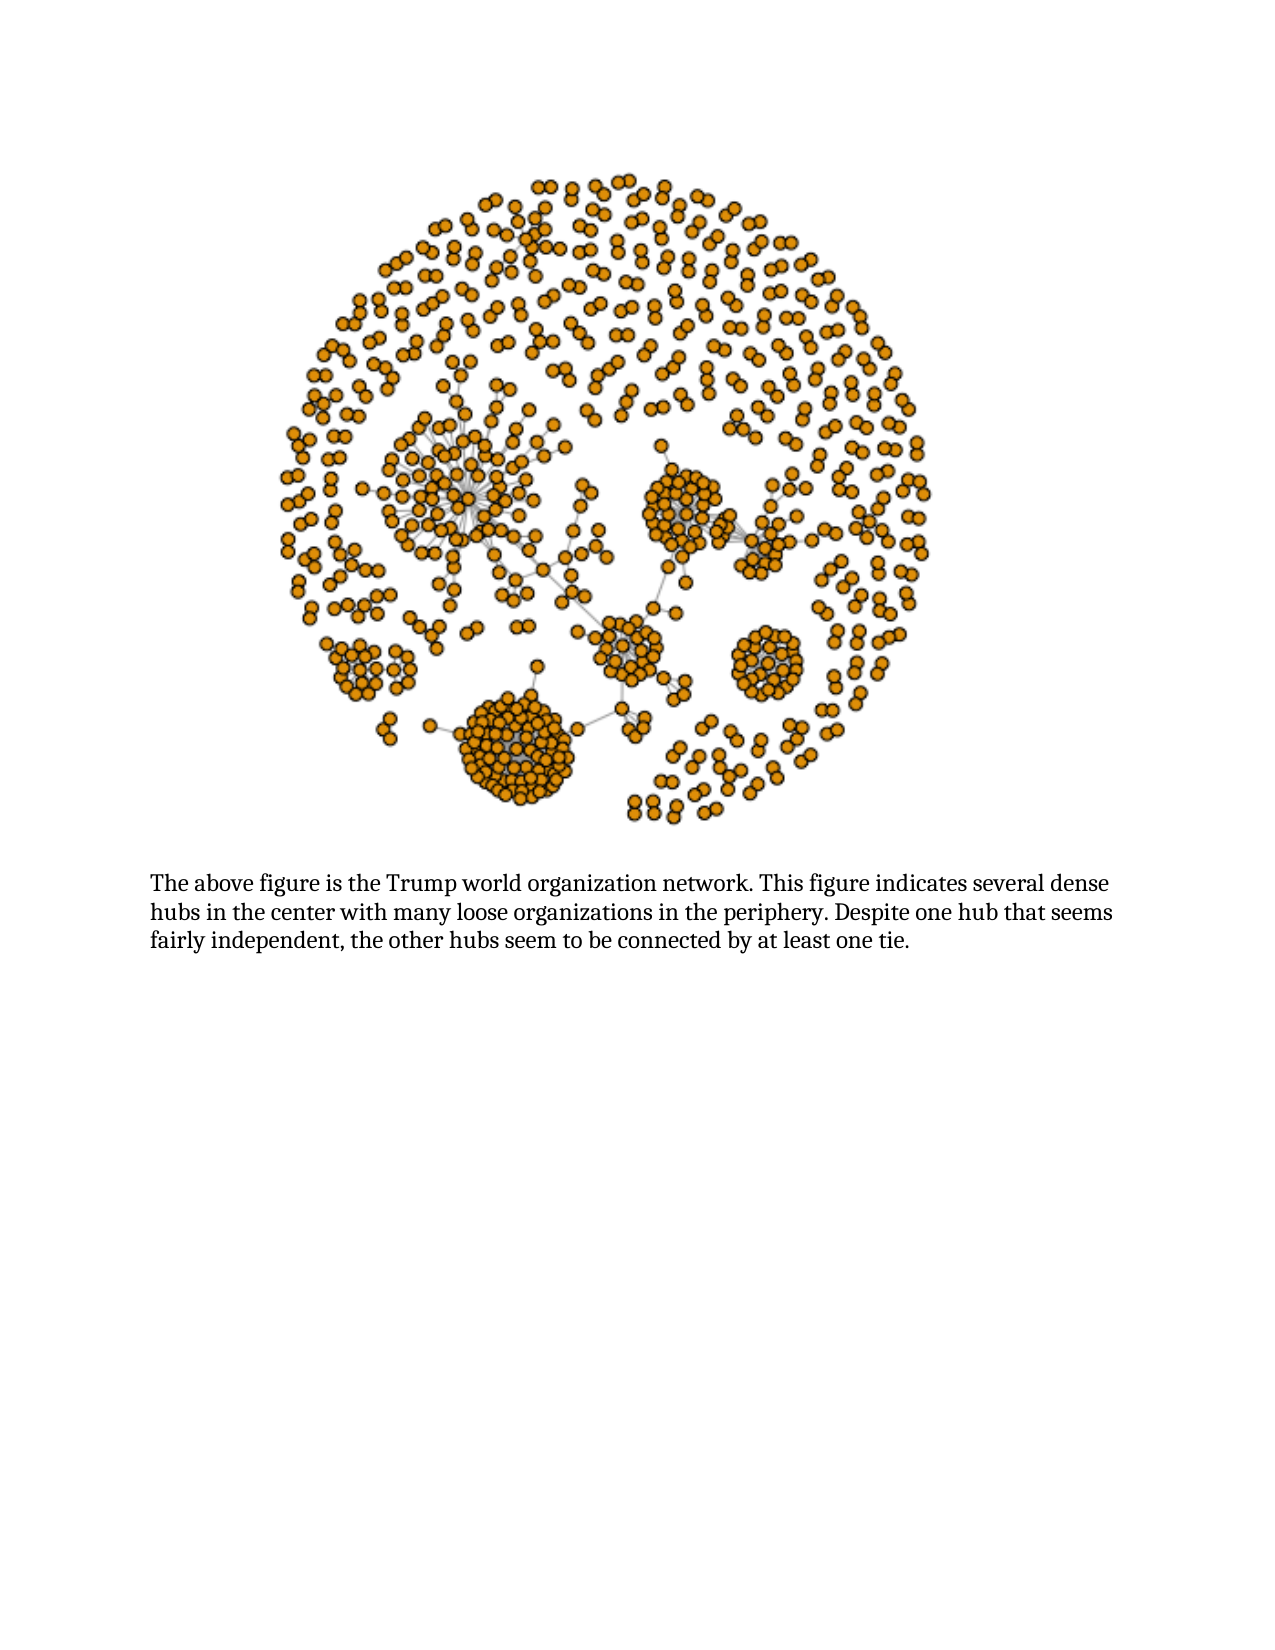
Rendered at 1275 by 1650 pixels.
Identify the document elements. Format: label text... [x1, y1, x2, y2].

text The above figure is the Trump world organization network. This figure indicates several dense hubs in the center with many loose organizations in the periphery. Despite one hub that seems fairly independent, the other hubs seem to be connected by at least one tie. [150, 869, 1125, 955]
picture [168, 150, 1044, 850]
